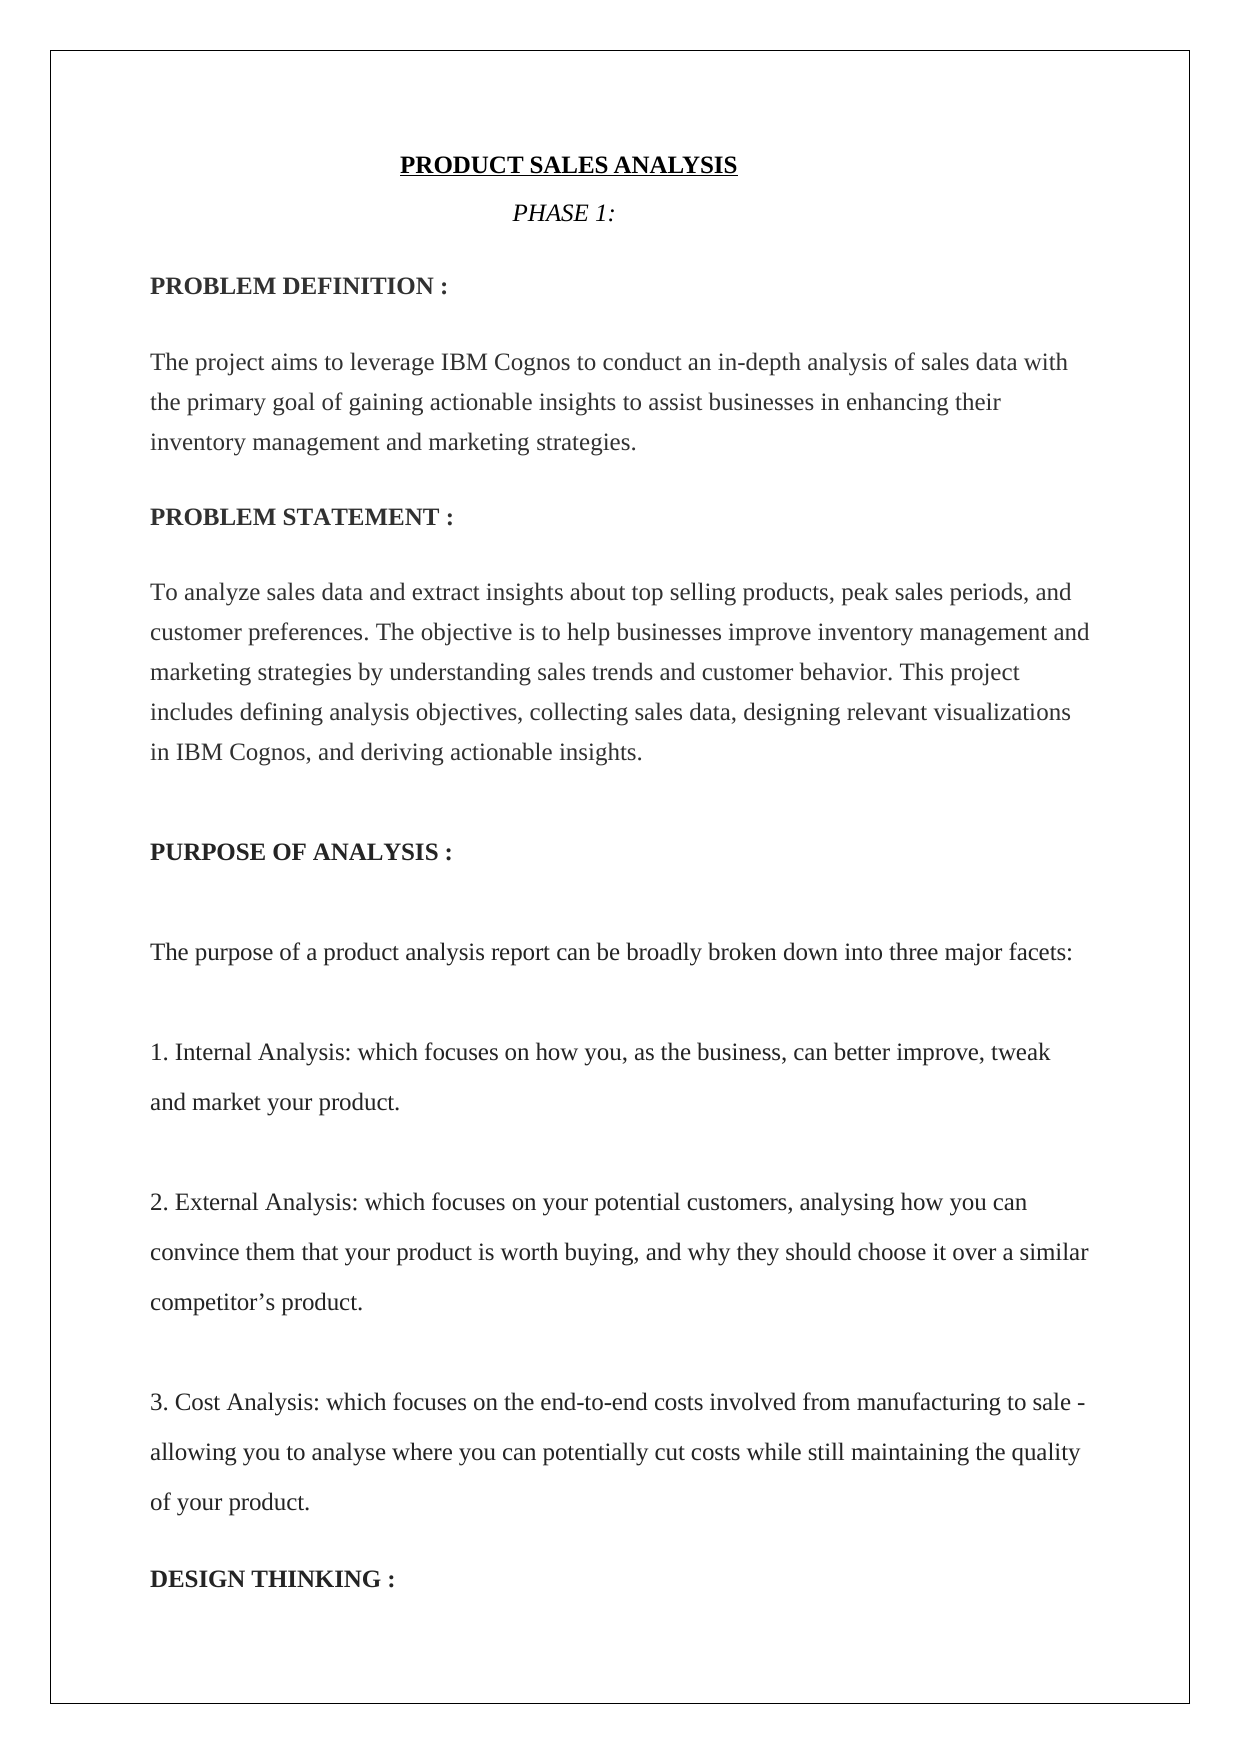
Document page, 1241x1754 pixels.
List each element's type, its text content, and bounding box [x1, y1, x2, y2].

text DESIGN THINKING : [150, 1564, 1090, 1593]
text The project aims to leverage IBM Cognos to conduct an in-depth analysis of sales data with the primary goal of gaining actionable insights to assist businesses in enhancing their inventory management and marketing strategies. [150, 335, 1090, 455]
text 3. Cost Analysis: which focuses on the end-to-end costs involved from manufacturing to sale -allowing you to analyse where you can potentially cut costs while still maintaining the quality of your product. [150, 1366, 1090, 1516]
text PRODUCT SALES ANALYSIS [150, 150, 1090, 179]
text To analyze sales data and extract insights about top selling products, peak sales periods, and customer preferences. The objective is to help businesses improve inventory management and marketing strategies by understanding sales trends and customer behavior. This project includes defining analysis objectives, collecting sales data, designing relevant visualizations in IBM Cognos, and deriving actionable insights. [150, 566, 1090, 766]
text 1. Internal Analysis: which focuses on how you, as the business, can better improve, tweak and market your product. [150, 1016, 1090, 1116]
text PHASE 1: [150, 198, 1090, 226]
text PROBLEM STATEMENT : [150, 491, 1090, 531]
text The purpose of a product analysis report can be broadly broken down into three major facets: [150, 916, 1090, 966]
text PROBLEM DEFINITION : [150, 260, 1090, 300]
text 2. External Analysis: which focuses on your potential customers, analysing how you can convince them that your product is worth buying, and why they should choose it over a similar competitor’s product. [150, 1166, 1090, 1316]
text PURPOSE OF ANALYSIS : [150, 816, 1090, 866]
